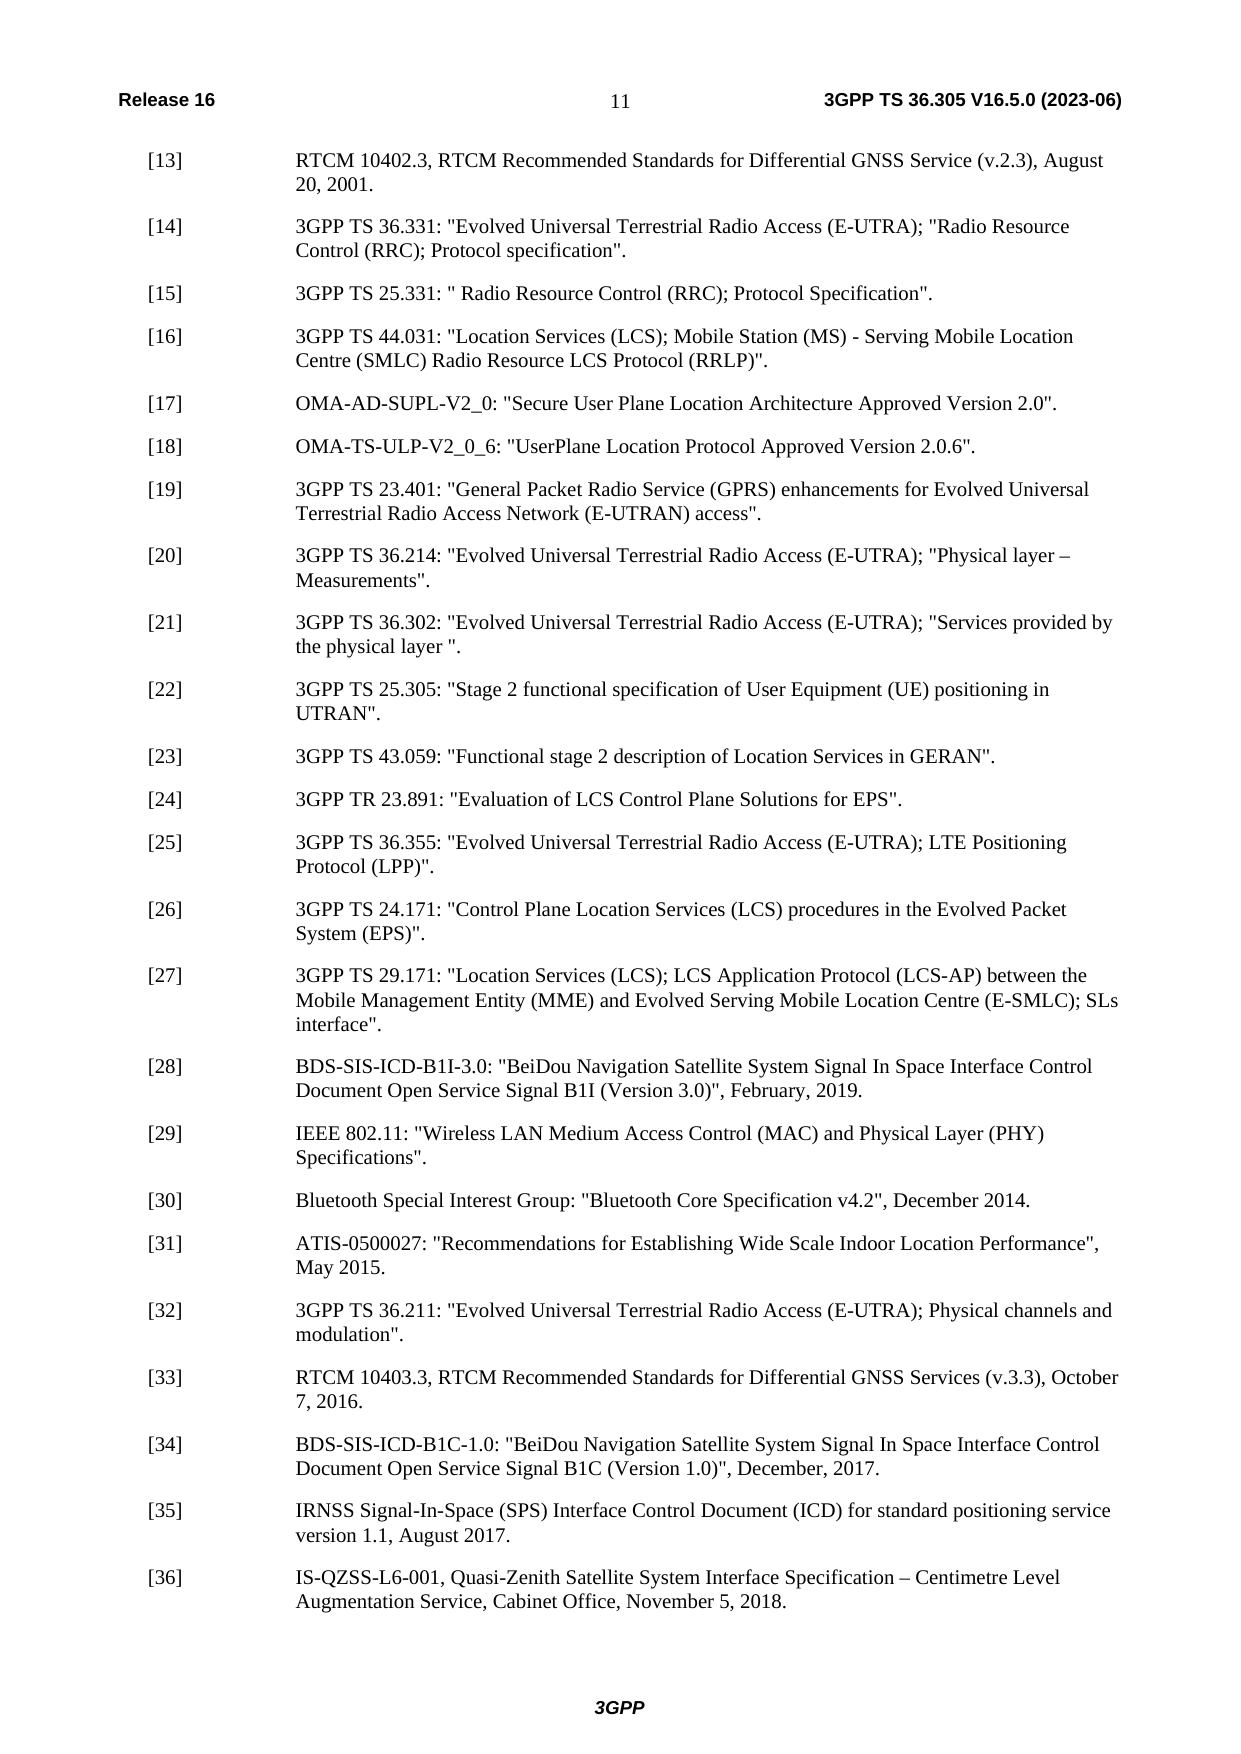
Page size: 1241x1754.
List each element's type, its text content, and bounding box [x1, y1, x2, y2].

text [27] 3GPP TS 29.171: "Location Services (LCS); LCS Application Protocol (LCS-AP) between the Mobile Management Entity (MME) and Evolved Serving Mobile Location Centre (E-SMLC); SLs interface". [148, 963, 1122, 1036]
text [25] 3GPP TS 36.355: "Evolved Universal Terrestrial Radio Access (E-UTRA); LTE Positioning Protocol (LPP)". [148, 830, 1122, 878]
text [35] IRNSS Signal-In-Space (SPS) Interface Control Document (ICD) for standard positioning service version 1.1, August 2017. [148, 1498, 1122, 1547]
text [14] 3GPP TS 36.331: "Evolved Universal Terrestrial Radio Access (E-UTRA); "Radio Resource Control (RRC); Protocol specification". [148, 214, 1122, 262]
text [23] 3GPP TS 43.059: "Functional stage 2 description of Location Services in GERAN". [148, 744, 1122, 768]
text [20] 3GPP TS 36.214: "Evolved Universal Terrestrial Radio Access (E-UTRA); "Physical layer – Measurements". [148, 543, 1122, 592]
text [31] ATIS-0500027: "Recommendations for Establishing Wide Scale Indoor Location Performance", May 2015. [148, 1231, 1122, 1279]
text [28] BDS-SIS-ICD-B1I-3.0: "BeiDou Navigation Satellite System Signal In Space Interface Control Document Open Service Signal B1I (Version 3.0)", February, 2019. [148, 1054, 1122, 1102]
text [33] RTCM 10403.3, RTCM Recommended Standards for Differential GNSS Services (v.3.3), October 7, 2016. [148, 1365, 1122, 1413]
text [36] IS-QZSS-L6-001, Quasi-Zenith Satellite System Interface Specification – Centimetre Level Augmentation Service, Cabinet Office, November 5, 2018. [148, 1565, 1122, 1613]
text [18] OMA-TS-ULP-V2_0_6: "UserPlane Location Protocol Approved Version 2.0.6". [148, 434, 1122, 458]
text [19] 3GPP TS 23.401: "General Packet Radio Service (GPRS) enhancements for Evolved Universal Terrestrial Radio Access Network (E-UTRAN) access". [148, 477, 1122, 525]
text [24] 3GPP TR 23.891: "Evaluation of LCS Control Plane Solutions for EPS". [148, 787, 1122, 811]
text [13] RTCM 10402.3, RTCM Recommended Standards for Differential GNSS Service (v.2.3), August 20, 2001. [148, 147, 1122, 196]
text [34] BDS-SIS-ICD-B1C-1.0: "BeiDou Navigation Satellite System Signal In Space Interface Control Document Open Service Signal B1C (Version 1.0)", December, 2017. [148, 1432, 1122, 1480]
text [16] 3GPP TS 44.031: "Location Services (LCS); Mobile Station (MS) - Serving Mobile Location Centre (SMLC) Radio Resource LCS Protocol (RRLP)". [148, 324, 1122, 372]
text [15] 3GPP TS 25.331: " Radio Resource Control (RRC); Protocol Specification". [148, 281, 1122, 305]
text [21] 3GPP TS 36.302: "Evolved Universal Terrestrial Radio Access (E-UTRA); "Services provided by the physical layer ". [148, 610, 1122, 658]
text [22] 3GPP TS 25.305: "Stage 2 functional specification of User Equipment (UE) positioning in UTRAN". [148, 677, 1122, 725]
text [17] OMA-AD-SUPL-V2_0: "Secure User Plane Location Architecture Approved Version 2.0". [148, 391, 1122, 415]
text [26] 3GPP TS 24.171: "Control Plane Location Services (LCS) procedures in the Evolved Packet System (EPS)". [148, 897, 1122, 945]
text [29] IEEE 802.11: "Wireless LAN Medium Access Control (MAC) and Physical Layer (PHY) Specifications". [148, 1121, 1122, 1169]
text [32] 3GPP TS 36.211: "Evolved Universal Terrestrial Radio Access (E-UTRA); Physical channels and modulation". [148, 1298, 1122, 1346]
text [30] Bluetooth Special Interest Group: "Bluetooth Core Specification v4.2", December 2014. [148, 1188, 1122, 1212]
